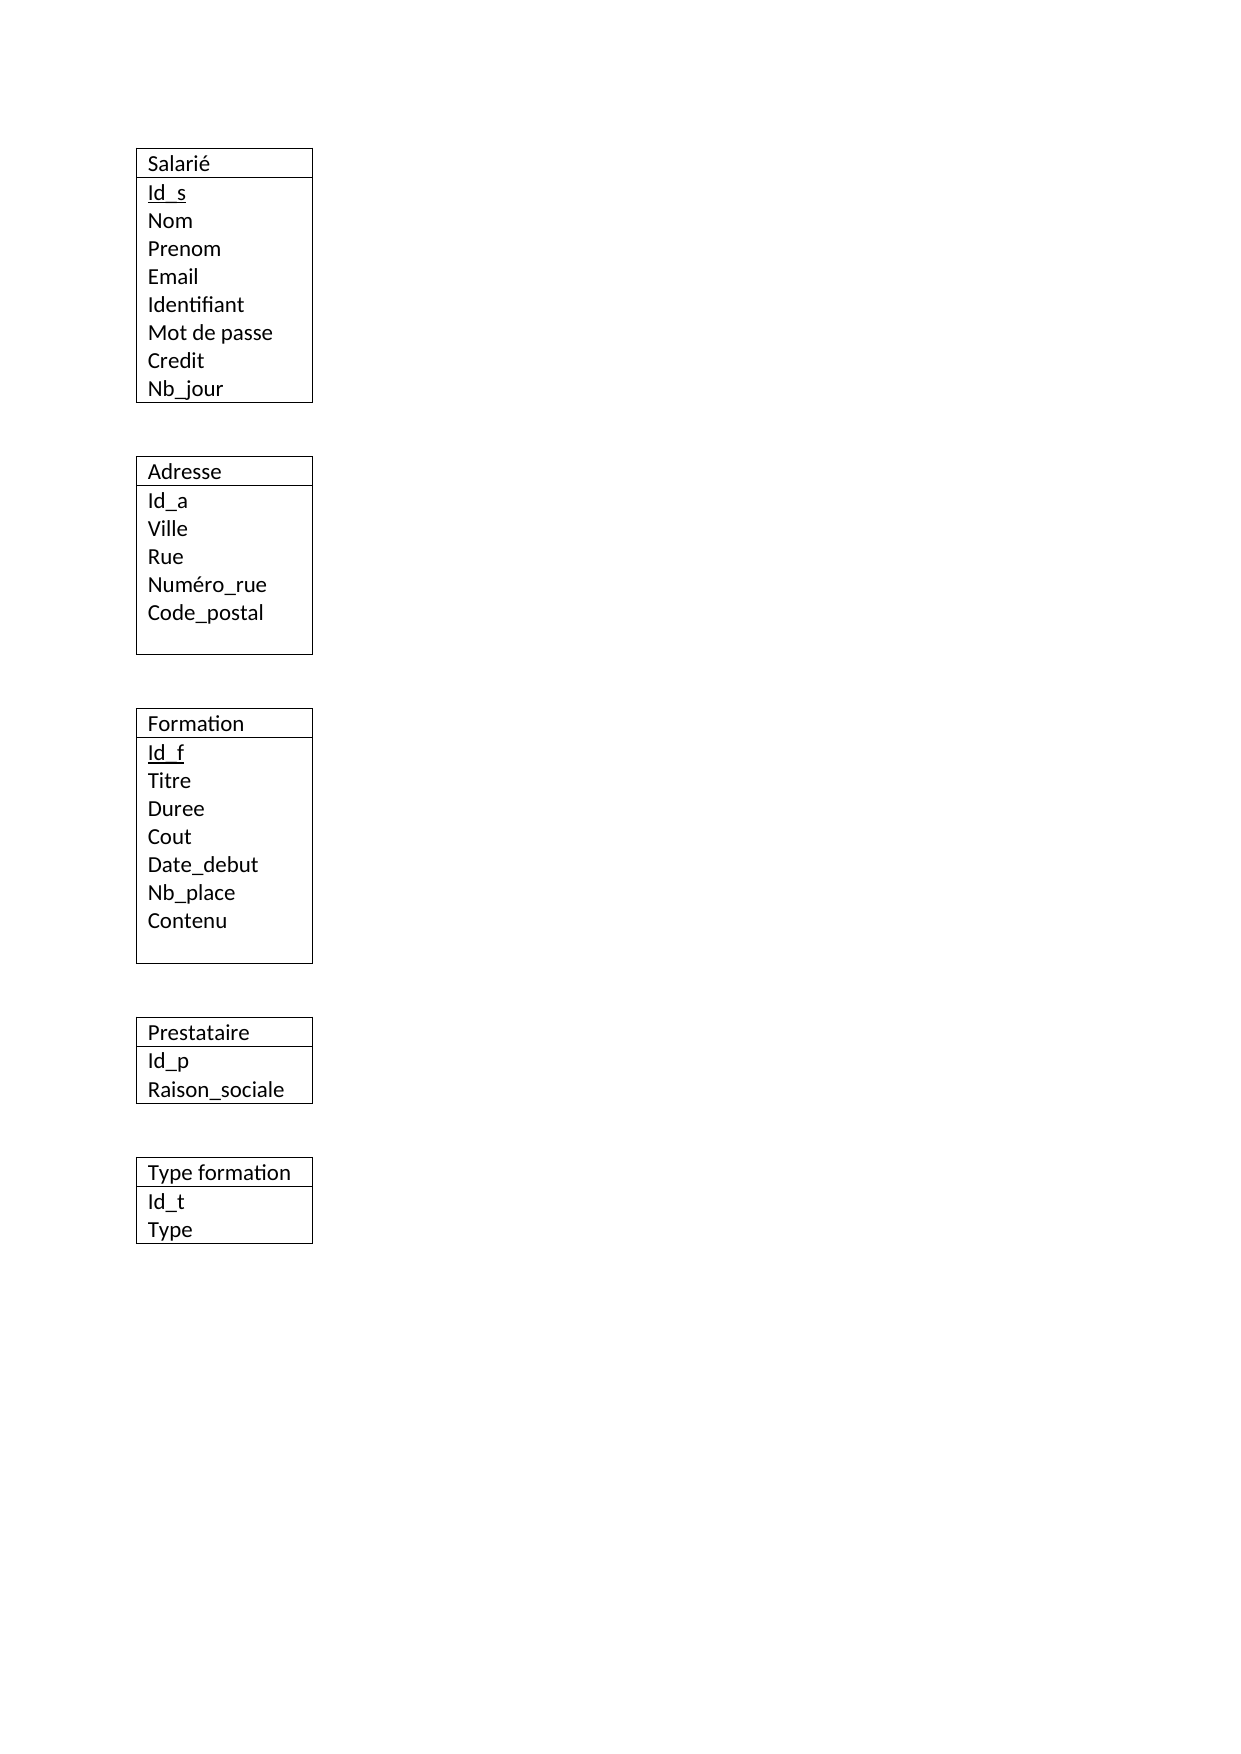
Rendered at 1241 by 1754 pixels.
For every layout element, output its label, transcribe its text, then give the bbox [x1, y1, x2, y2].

table_cell Id_a Ville Rue Numéro_rue Code_postal [137, 486, 312, 654]
table_cell Id_s Nom Prenom Email Identifiant Mot de passe Credit Nb_jour [137, 178, 312, 402]
table_header Type formation [137, 1158, 312, 1186]
table_cell Id_f Titre Duree Cout Date_debut Nb_place Contenu [137, 738, 312, 962]
table_cell Id_p Raison_sociale [137, 1047, 312, 1103]
table_header Prestataire [137, 1018, 312, 1046]
table_header Formation [137, 709, 312, 737]
table_header Adresse [137, 457, 312, 485]
table_header Salarié [137, 149, 312, 177]
table_cell Id_t Type [137, 1187, 312, 1243]
